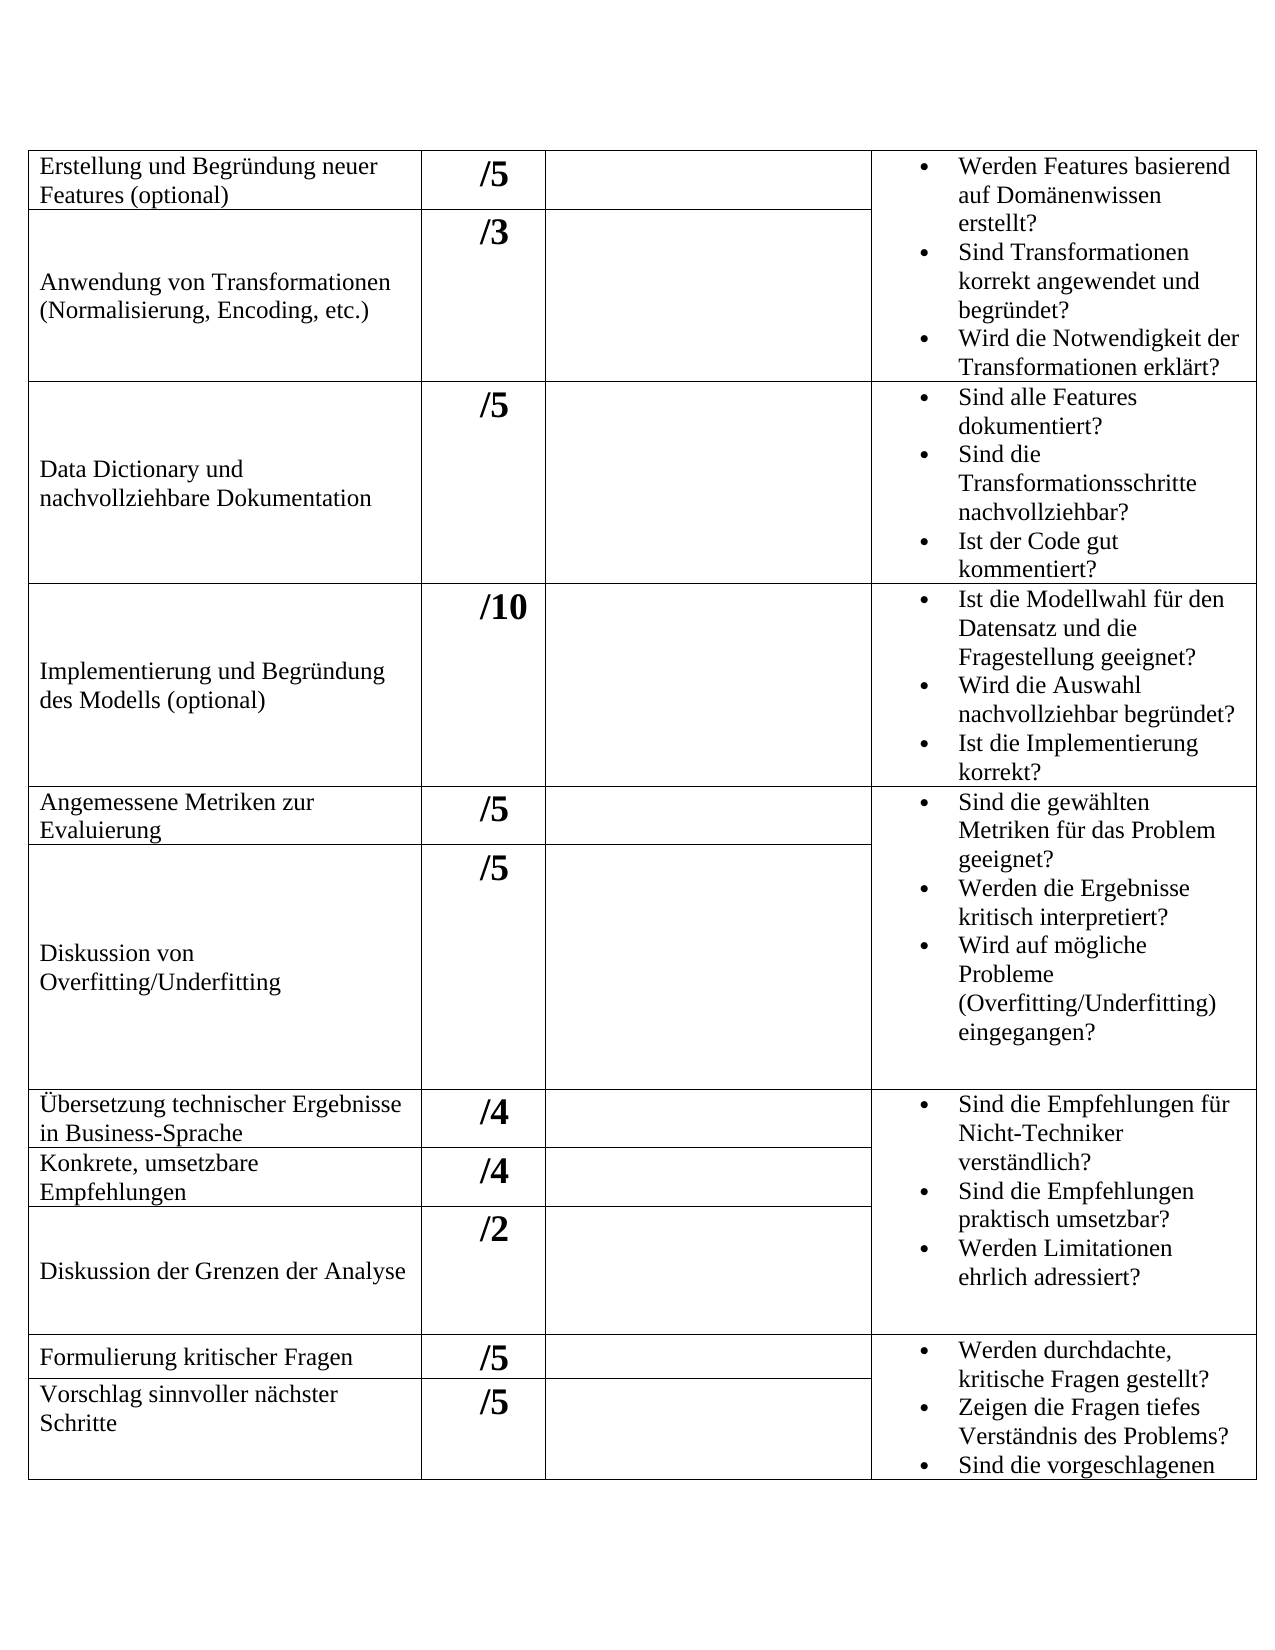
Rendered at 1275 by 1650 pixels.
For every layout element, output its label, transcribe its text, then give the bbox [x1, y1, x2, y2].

table_cell Sind die gewählten Metriken für das Problem geeignet? Werden die Ergebnisse kritisch interpretiert? Wird auf mögliche Probleme (Overfitting/Underfitting) eingegangen? [872, 787, 1256, 1088]
table_cell Diskussion der Grenzen der Analyse [29, 1207, 421, 1334]
table_cell Implementierung und Begründung des Modells (optional) [29, 584, 421, 786]
table_cell Konkrete, umsetzbare Empfehlungen [29, 1148, 421, 1206]
table_cell Werden durchdachte, kritische Fragen gestellt? Zeigen die Fragen tiefes Verständnis des Problems? Sind die vorgeschlagenen nächsten Schritte realistisch? [872, 1335, 1256, 1479]
table_cell /2 [422, 1207, 545, 1334]
table_cell [546, 1148, 871, 1206]
table_cell /3 [422, 210, 545, 381]
table_cell Sind alle Features dokumentiert? Sind die Transformationsschritte nachvollziehbar? Ist der Code gut kommentiert? [872, 382, 1256, 583]
table_cell /5 [422, 845, 545, 1088]
table_cell /5 [422, 1379, 545, 1479]
table_cell /10 [422, 584, 545, 786]
table_cell Anwendung von Transformationen (Normalisierung, Encoding, etc.) [29, 210, 421, 381]
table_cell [29, 1379, 421, 1479]
table_cell /5 [422, 382, 545, 583]
table_cell [546, 1335, 871, 1378]
table_cell [546, 1090, 871, 1147]
table_cell /5 [422, 151, 545, 208]
table_cell Formulierung kritischer Fragen [29, 1335, 421, 1378]
table_cell /5 [422, 787, 545, 844]
table_cell [546, 787, 871, 844]
table_cell [546, 584, 871, 786]
table_cell [546, 1379, 871, 1479]
table_cell Data Dictionary und nachvollziehbare Dokumentation [29, 382, 421, 583]
table_cell [546, 151, 871, 208]
table_cell [546, 1207, 871, 1334]
table_cell [546, 845, 871, 1088]
table_cell Übersetzung technischer Ergebnisse in Business-Sprache [29, 1090, 421, 1147]
table_cell /4 [422, 1090, 545, 1147]
table_cell Sind die Empfehlungen für Nicht-Techniker verständlich? Sind die Empfehlungen praktisch umsetzbar? Werden Limitationen ehrlich adressiert? [872, 1090, 1256, 1334]
table_cell Diskussion von Overfitting/Underfitting [29, 845, 421, 1088]
table_cell Werden Features basierend auf Domänenwissen erstellt? Sind Transformationen korrekt angewendet und begründet? Wird die Notwendigkeit der Transformationen erklärt? [872, 151, 1256, 381]
table_cell Ist die Modellwahl für den Datensatz und die Fragestellung geeignet? Wird die Auswahl nachvollziehbar begründet? Ist die Implementierung korrekt? [872, 584, 1256, 786]
table_cell [546, 382, 871, 583]
table_cell /4 [422, 1148, 545, 1206]
table_cell [546, 210, 871, 381]
table_cell Erstellung und Begründung neuer Features (optional) [29, 151, 421, 208]
table_cell /5 [422, 1335, 545, 1378]
table_cell Angemessene Metriken zur Evaluierung [29, 787, 421, 844]
